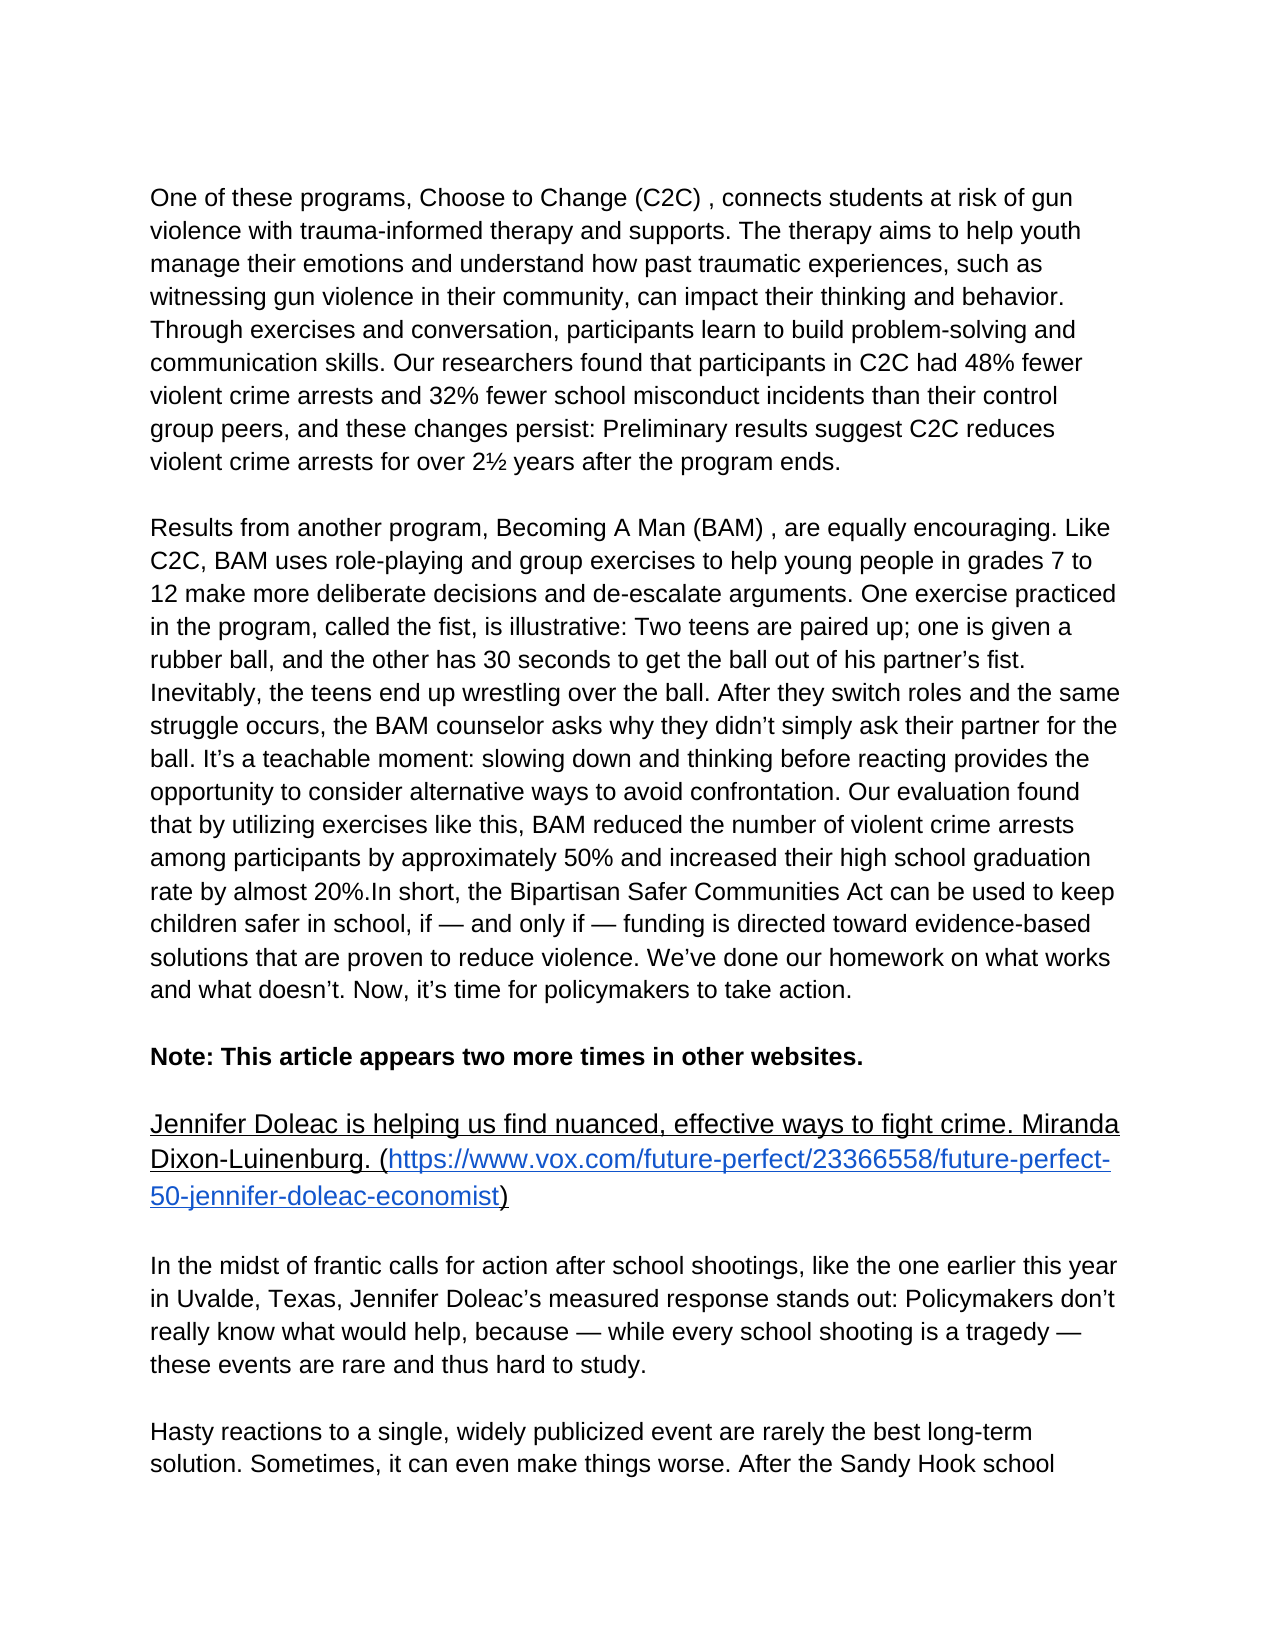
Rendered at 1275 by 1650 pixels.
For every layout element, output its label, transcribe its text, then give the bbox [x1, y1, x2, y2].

text Note: This article appears two more times in other websites. [150, 1042, 1125, 1070]
text In the midst of frantic calls for action after school shootings, like the one earlier this year in Uvalde, Texas, Jennifer Doleac’s measured response stands out: Policymakers don’t really know what would help, because — while every school shooting is a tragedy — these events are rare and thus hard to study. [150, 1251, 1125, 1379]
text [150, 1416, 1125, 1478]
text Jennifer Doleac is helping us find nuanced, effective ways to fight crime. Miranda Dixon-Luinenburg. (https://www.vox.com/future-perfect/23366558/future-perfect-50-jennifer-doleac-economist) [150, 1108, 1125, 1211]
text Results from another program, Becoming A Man (BAM) , are equally encouraging. Like C2C, BAM uses role-playing and group exercises to help young people in grades 7 to 12 make more deliberate decisions and de-escalate arguments. One exercise practiced in the program, called the fist, is illustrative: Two teens are paired up; one is given a rubber ball, and the other has 30 seconds to get the ball out of his partner’s fist. Inevitably, the teens end up wrestling over the ball. After they switch roles and the same struggle occurs, the BAM counselor asks why they didn’t simply ask their partner for the ball. It’s a teachable moment: slowing down and thinking before reacting provides the opportunity to consider alternative ways to avoid confrontation. Our evaluation found that by utilizing exercises like this, BAM reduced the number of violent crime arrests among participants by approximately 50% and increased their high school graduation rate by almost 20%.In short, the Bipartisan Safer Communities Act can be used to keep children safer in school, if — and only if — funding is directed toward evidence-based solutions that are proven to reduce violence. We’ve done our homework on what works and what doesn’t. Now, it’s time for policymakers to take action. [150, 513, 1125, 1004]
text ​​One of these programs, Choose to Change (C2C) , connects students at risk of gun violence with trauma-informed therapy and supports. The therapy aims to help youth manage their emotions and understand how past traumatic experiences, such as witnessing gun violence in their community, can impact their thinking and behavior. Through exercises and conversation, participants learn to build problem-solving and communication skills. Our researchers found that participants in C2C had 48% fewer violent crime arrests and 32% fewer school misconduct incidents than their control group peers, and these changes persist: Preliminary results suggest C2C reduces violent crime arrests for over 2½ years after the program ends. [150, 183, 1125, 476]
